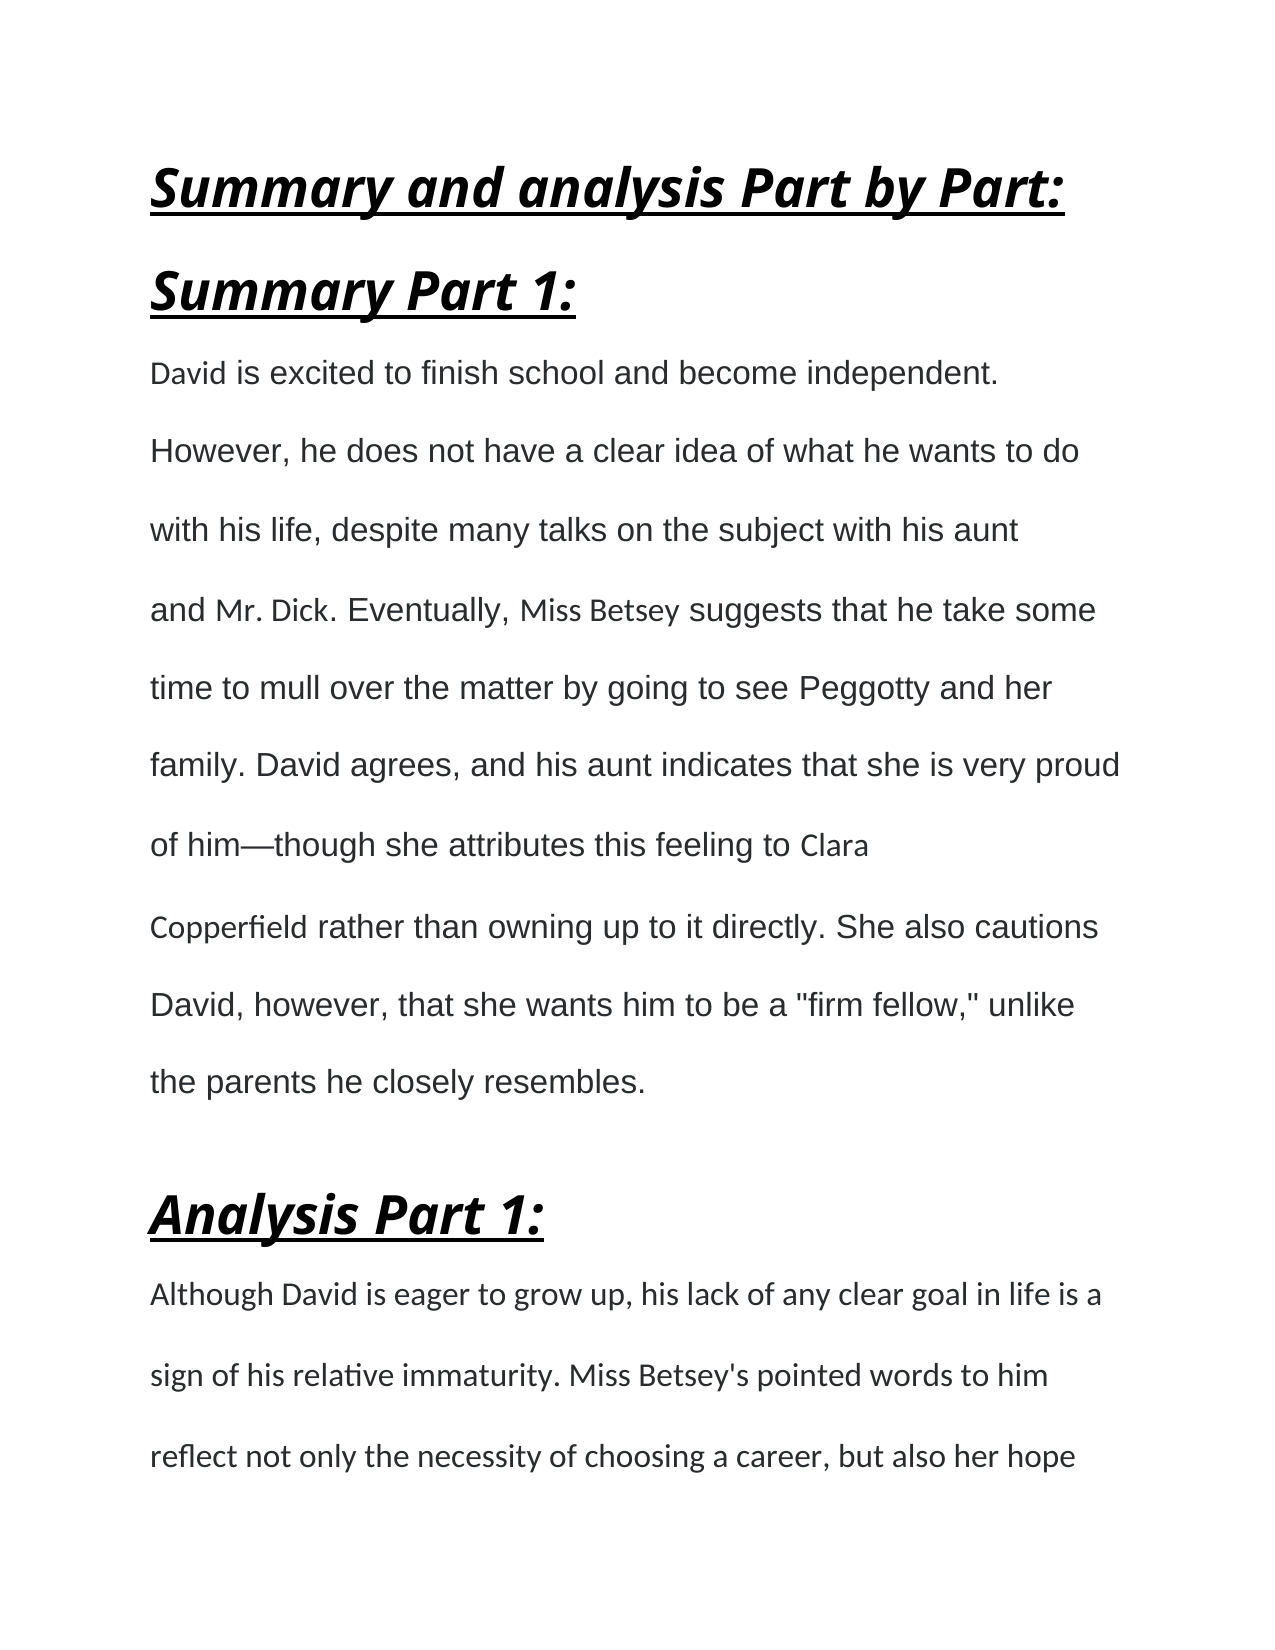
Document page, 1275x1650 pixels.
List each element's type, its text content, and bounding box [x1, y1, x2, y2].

text Analysis Part 1: [150, 1176, 1125, 1250]
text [150, 1272, 1125, 1476]
text Summary and analysis Part by Part: [150, 150, 1125, 224]
text David is excited to finish school and become independent. However, he does not have a clear idea of what he wants to do with his life, despite many talks on the subject with his aunt and Mr. Dick. Eventually, Miss Betsey suggests that he take some time to mull over the matter by going to see Peggotty and her family. David agrees, and his aunt indicates that she is very proud of him—though she attributes this feeling to Clara Copperfield rather than owning up to it directly. She also cautions David, however, that she wants him to be a "firm fellow," unlike the parents he closely resembles. [150, 352, 1125, 1100]
text Summary Part 1: [150, 253, 1125, 327]
